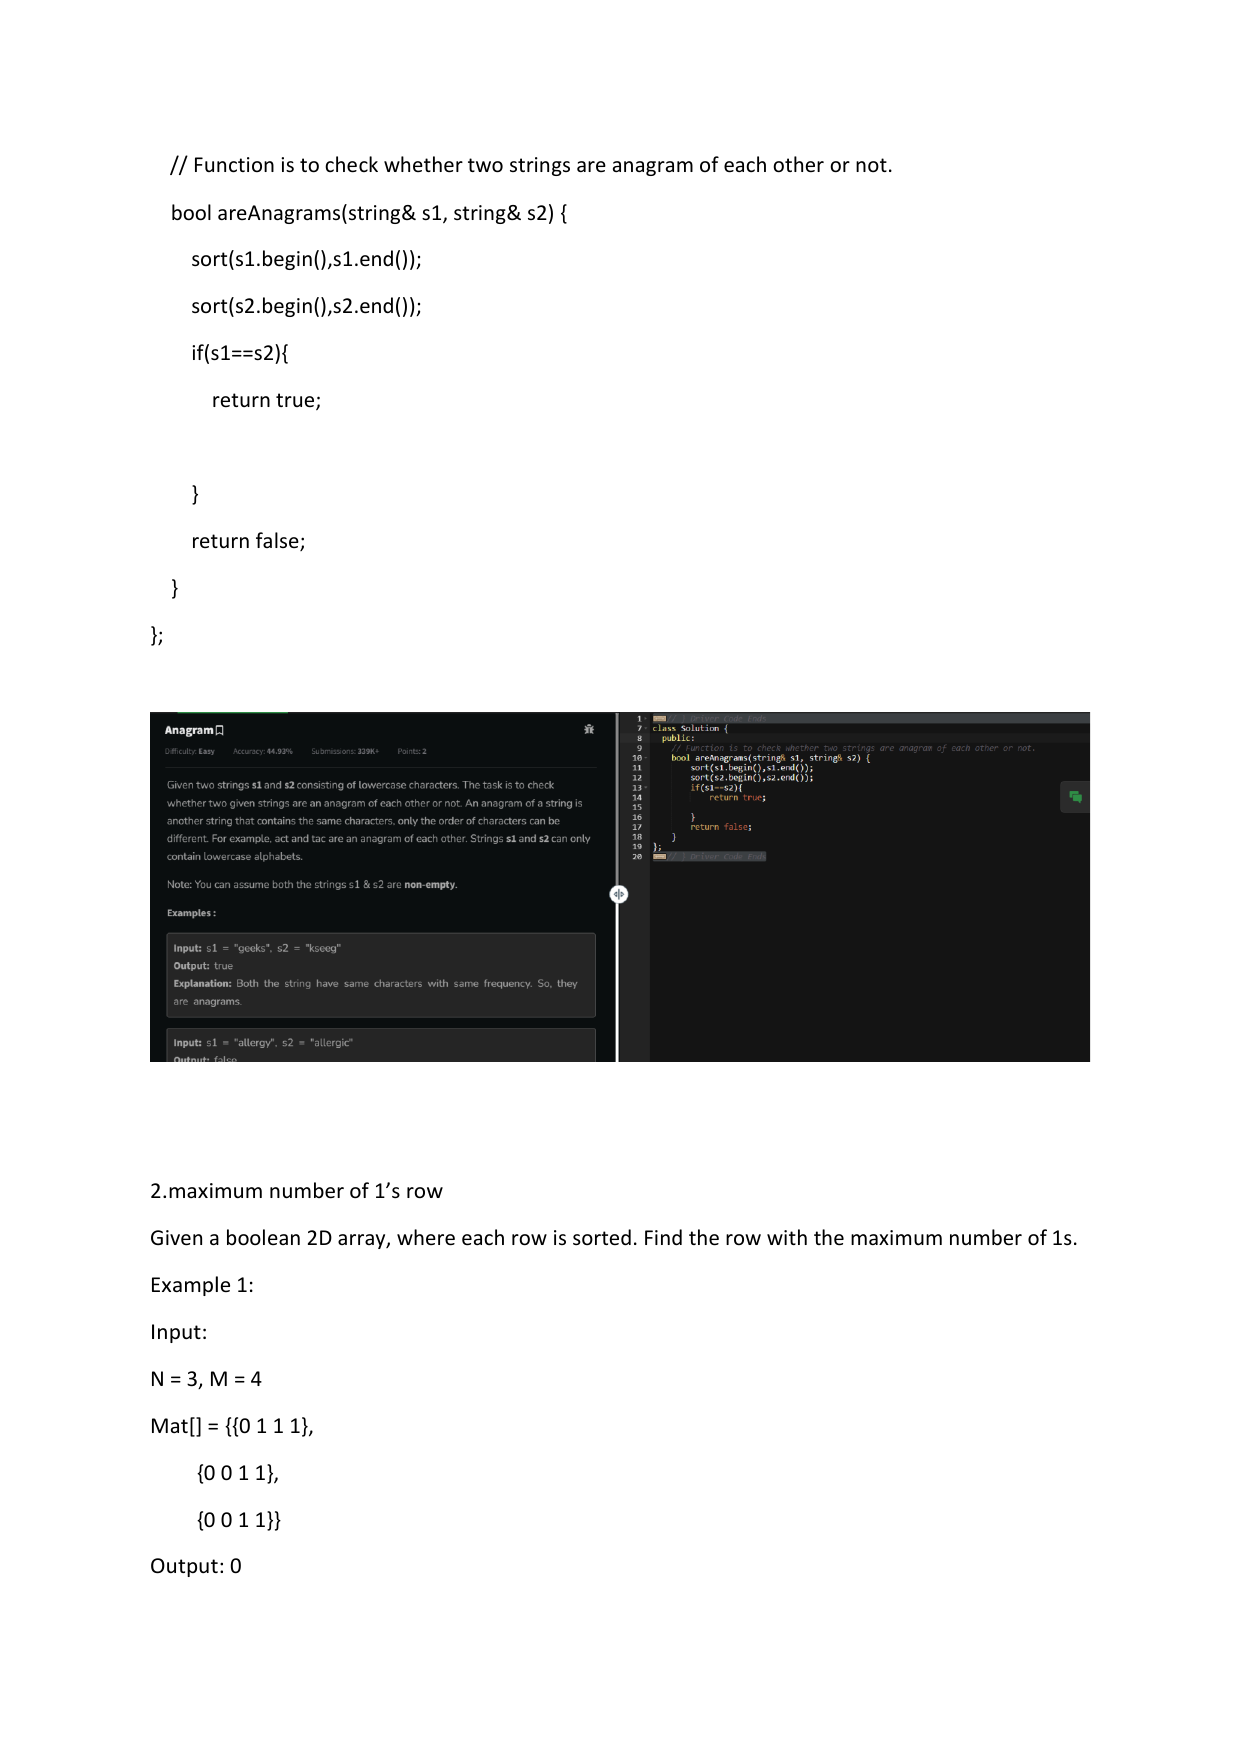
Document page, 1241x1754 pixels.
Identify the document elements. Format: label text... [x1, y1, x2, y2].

text bool areAnagrams(string& s1, string& s2) { [171, 198, 1154, 226]
text return false; [191, 526, 1154, 554]
text // Function is to check whether two strings are anagram of each other or not. [170, 151, 1154, 179]
text Output: 0 [150, 1551, 1154, 1579]
text if(s1==s2){ [191, 338, 1154, 366]
text Mat[] = {{0 1 1 1}, [150, 1411, 1154, 1439]
text } [191, 479, 1154, 507]
text Input: [150, 1317, 1154, 1345]
text N = 3, M = 4 [150, 1364, 1154, 1392]
text sort(s2.begin(),s2.end()); [191, 291, 1154, 319]
text Given a boolean 2D array, where each row is sorted. Find the row with the maximum number of 1s. [150, 1223, 1154, 1251]
text {0 0 1 1}} [197, 1505, 1154, 1533]
text {0 0 1 1}, [197, 1458, 1154, 1486]
text return true; [212, 385, 1154, 413]
picture [150, 712, 1091, 1062]
text 2.maximum number of 1’s row [150, 1176, 1154, 1204]
text sort(s1.begin(),s1.end()); [191, 244, 1154, 272]
text Example 1: [150, 1270, 1154, 1298]
text } [171, 573, 1154, 601]
text }; [150, 620, 1154, 648]
